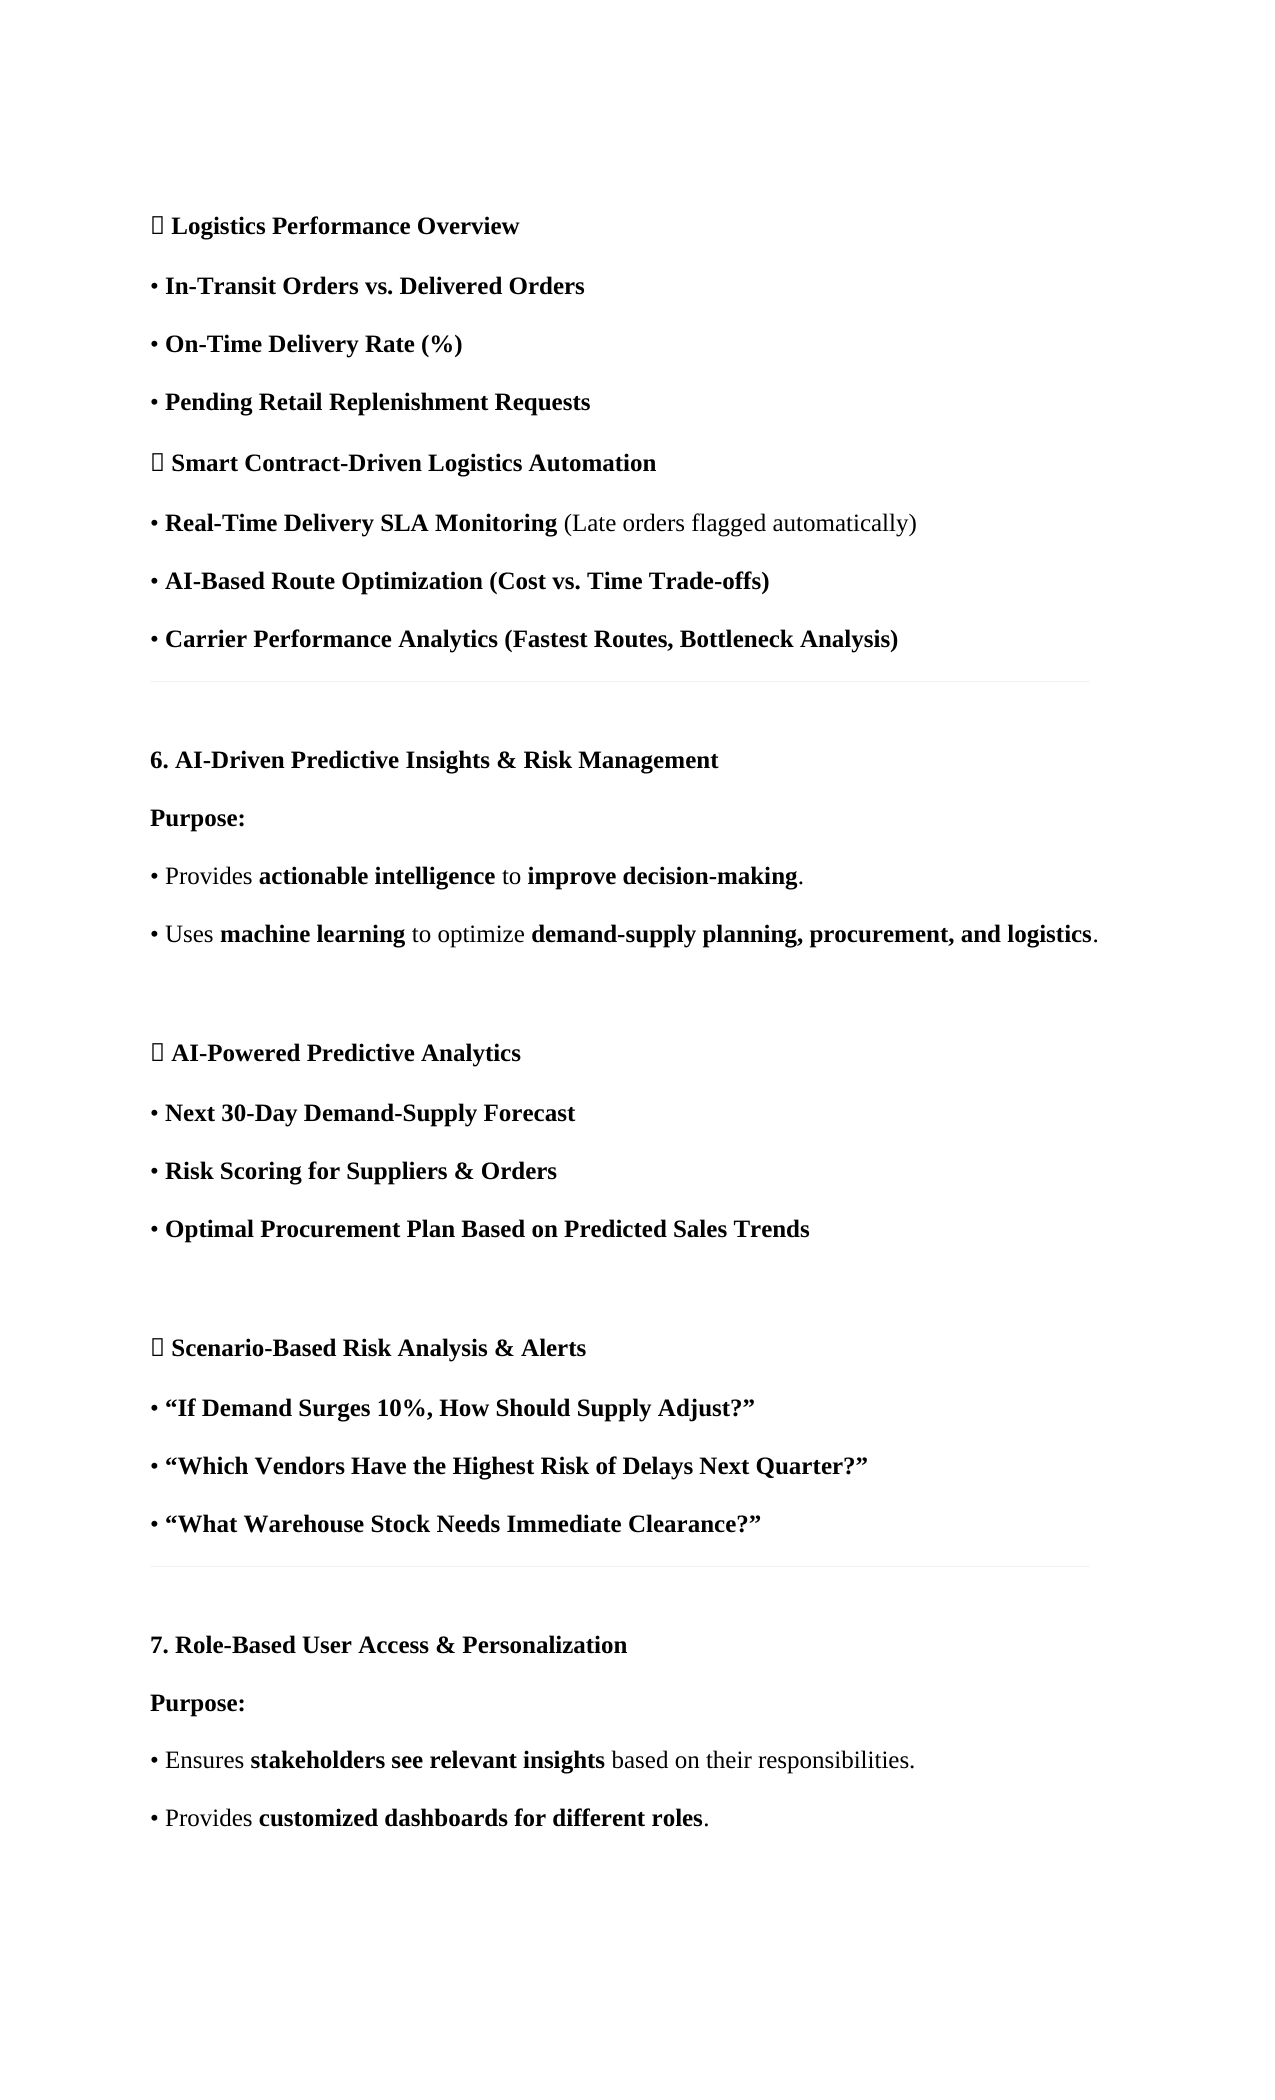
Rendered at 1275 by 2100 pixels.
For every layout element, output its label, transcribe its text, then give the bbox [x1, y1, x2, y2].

text ✅ Logistics Performance Overview [150, 208, 1125, 242]
text • Risk Scoring for Suppliers & Orders [150, 1156, 1125, 1184]
text • Real-Time Delivery SLA Monitoring (Late orders flagged automatically) [150, 508, 1125, 537]
text • In-Transit Orders vs. Delivered Orders [150, 271, 1125, 300]
text ✅ Scenario-Based Risk Analysis & Alerts [150, 1329, 1125, 1364]
text • Ensures stakeholders see relevant insights based on their responsibilities. [150, 1746, 1125, 1774]
text 7. Role-Based User Access & Personalization [150, 1630, 1125, 1658]
text • Provides customized dashboards for different roles. [150, 1803, 1125, 1832]
text • Carrier Performance Analytics (Fastest Routes, Bottleneck Analysis) [150, 624, 1125, 653]
text • “Which Vendors Have the Highest Risk of Delays Next Quarter?” [150, 1451, 1125, 1479]
text • AI-Based Route Optimization (Cost vs. Time Trade-offs) [150, 566, 1125, 595]
text • Pending Retail Replenishment Requests [150, 387, 1125, 416]
text Purpose: [150, 803, 1125, 832]
text ✅ AI-Powered Predictive Analytics [150, 1035, 1125, 1069]
text • On-Time Delivery Rate (%) [150, 329, 1125, 358]
text • Uses machine learning to optimize demand-supply planning, procurement, and logistics. [150, 919, 1125, 948]
text ✅ Smart Contract-Driven Logistics Automation [150, 445, 1125, 479]
text • “What Warehouse Stock Needs Immediate Clearance?” [150, 1509, 1125, 1537]
text • Optimal Procurement Plan Based on Predicted Sales Trends [150, 1214, 1125, 1242]
text • “If Demand Surges 10%, How Should Supply Adjust?” [150, 1393, 1125, 1422]
text Purpose: [150, 1688, 1125, 1716]
text • Provides actionable intelligence to improve decision-making. [150, 861, 1125, 890]
text • Next 30-Day Demand-Supply Forecast [150, 1098, 1125, 1127]
text 6. AI-Driven Predictive Insights & Risk Management [150, 745, 1125, 774]
